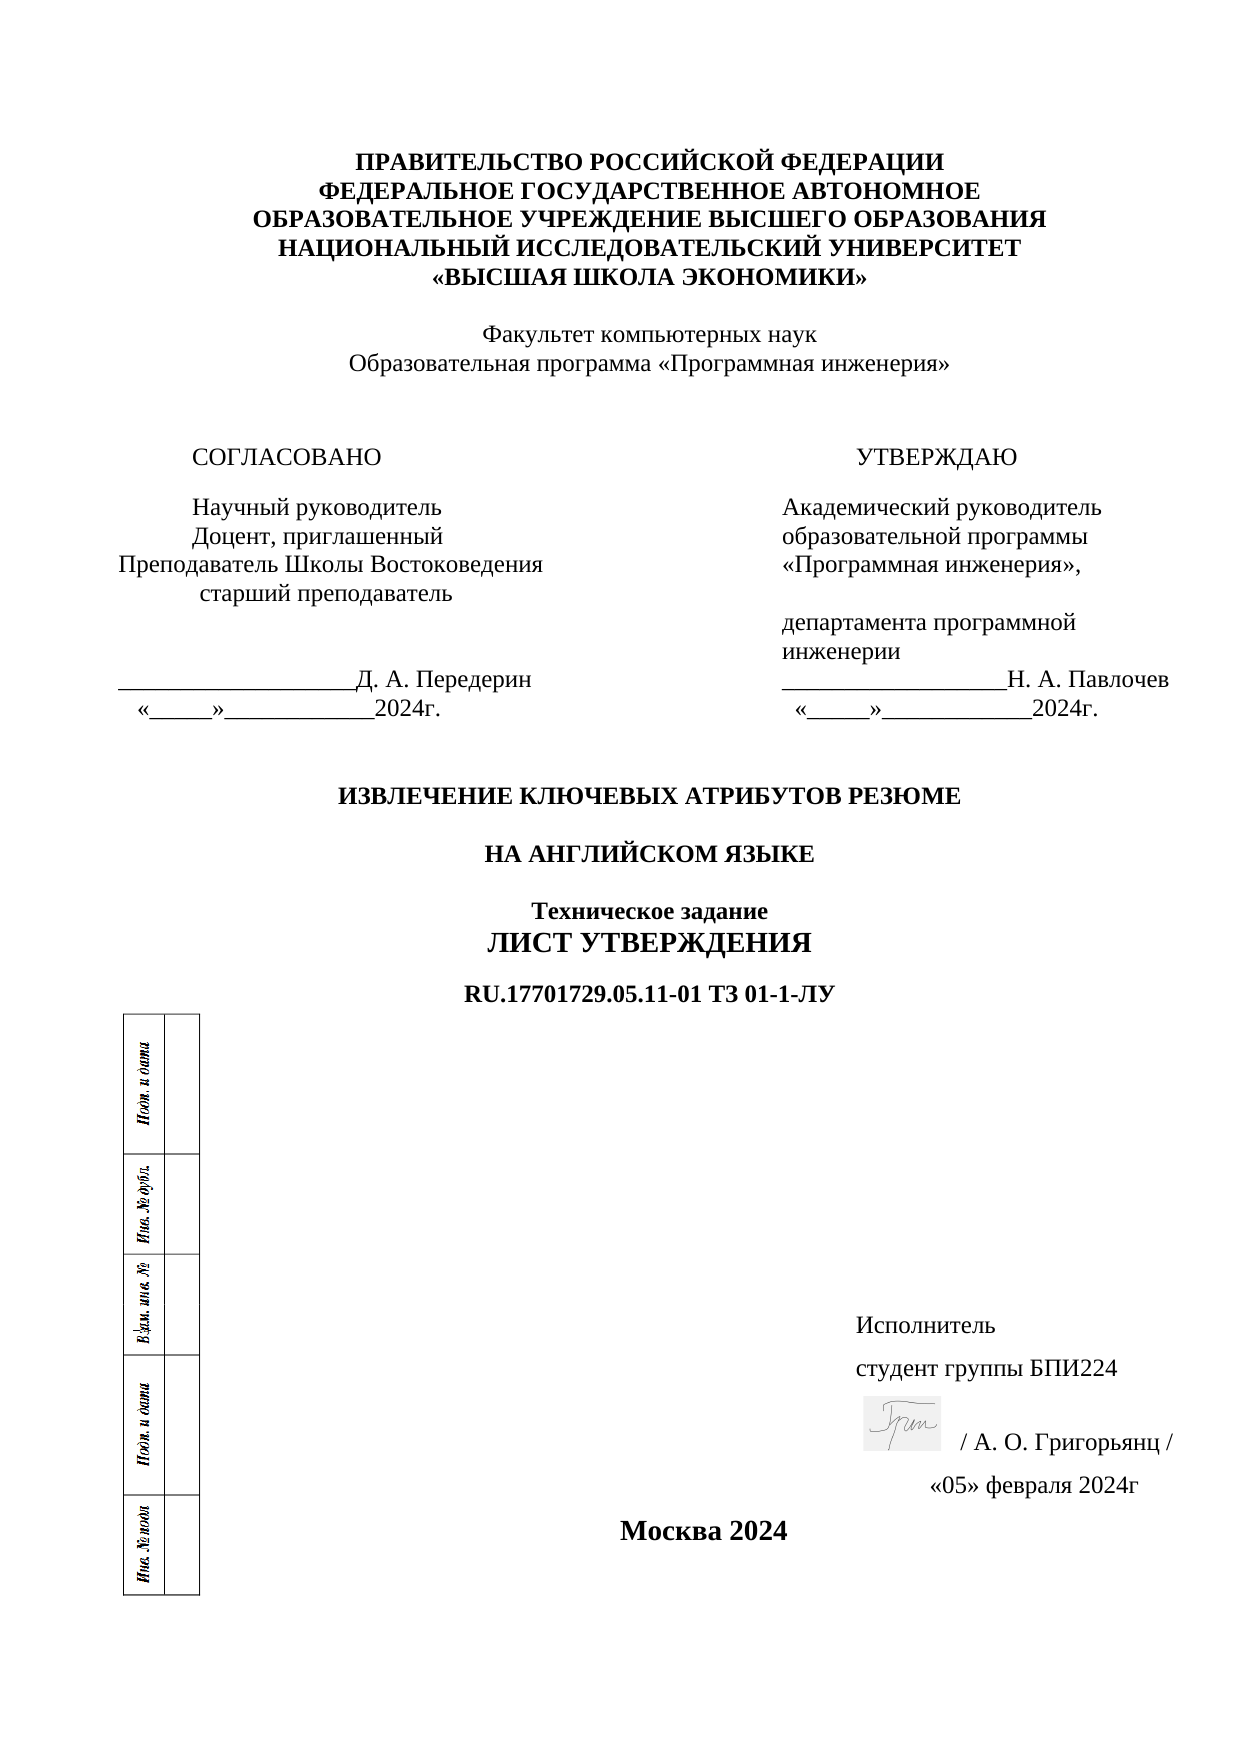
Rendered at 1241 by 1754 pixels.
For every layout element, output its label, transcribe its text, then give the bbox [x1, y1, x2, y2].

text «ВЫСШАЯ ШКОЛА ЭКОНОМИКИ» [118, 262, 1181, 291]
text Преподаватель Школы Востоковедения «Программная инженерия», [118, 549, 1181, 578]
text Доцент, приглашенный образовательной программы [118, 521, 1181, 549]
text ПРАВИТЕЛЬСТВО РОССИЙСКОЙ ФЕДЕРАЦИИ [118, 147, 1181, 176]
text ОБРАЗОВАТЕЛЬНОЕ УЧРЕЖДЕНИЕ ВЫСШЕГО ОБРАЗОВАНИЯ [118, 204, 1181, 233]
text «_____»____________2024г. «_____»____________2024г. [118, 693, 1181, 722]
text Образовательная программа «Программная инженерия» [118, 348, 1181, 377]
text старший преподаватель [118, 578, 1181, 607]
text СОГЛАСОВАНО УТВЕРЖДАЮ [118, 442, 1181, 471]
text ИЗВЛЕЧЕНИЕ КЛЮЧЕВЫХ АТРИБУТОВ РЕЗЮМЕ [118, 781, 1181, 810]
text Исполнитель студент группы БПИ224 / А. О. Григорьянц / «05» февраля 2024г [208, 1008, 1181, 1499]
text Научный руководитель Академический руководитель [118, 492, 1181, 521]
text ЛИСТ УТВЕРЖДЕНИЯ [118, 925, 1181, 959]
text НА АНГЛИЙСКОМ ЯЗЫКЕ [118, 839, 1181, 868]
text Москва 2024 [208, 1513, 1181, 1547]
text ___________________Д. А. Передерин __________________Н. А. Павлочев [118, 664, 1181, 693]
text Факультет компьютерных наук [118, 319, 1181, 348]
text RU.17701729.05.11-01 ТЗ 01-1-ЛУ [118, 979, 1181, 1008]
text ФЕДЕРАЛЬНОЕ ГОСУДАРСТВЕННОЕ АВТОНОМНОЕ [118, 176, 1181, 204]
text Техническое задание [118, 896, 1181, 925]
text департамента программной инженерии [782, 607, 1181, 664]
text НАЦИОНАЛЬНЫЙ ИССЛЕДОВАТЕЛЬСКИЙ УНИВЕРСИТЕТ [118, 233, 1181, 262]
